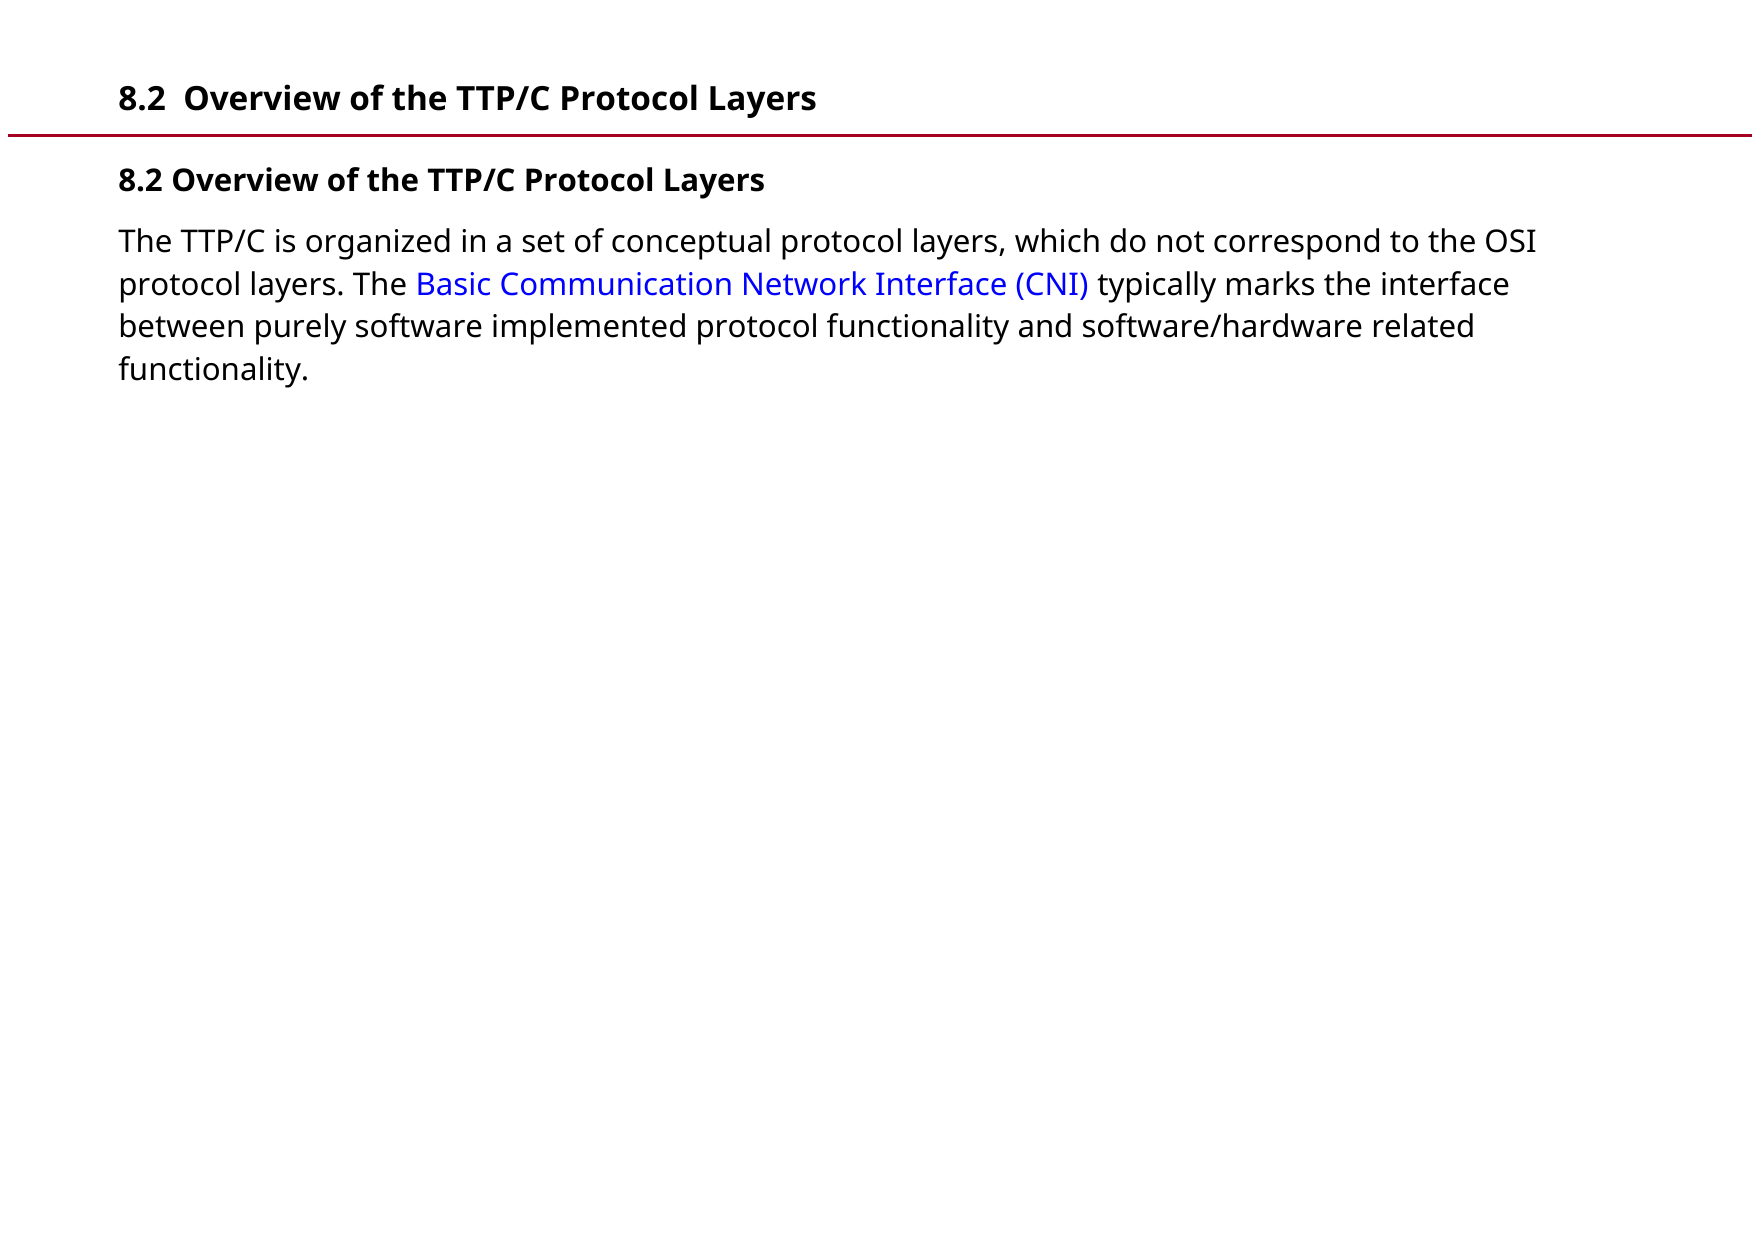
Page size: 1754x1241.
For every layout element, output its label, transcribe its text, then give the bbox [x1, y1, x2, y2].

text The TTP/C is organized in a set of conceptual protocol layers, which do not correspond to the OSI protocol layers. The Basic Communication Network Interface (CNI) typically marks the interface between purely software implemented protocol functionality and software/hardware related functionality. [118, 219, 1606, 390]
text 8.2 Overview of the TTP/C Protocol Layers [118, 158, 1606, 201]
